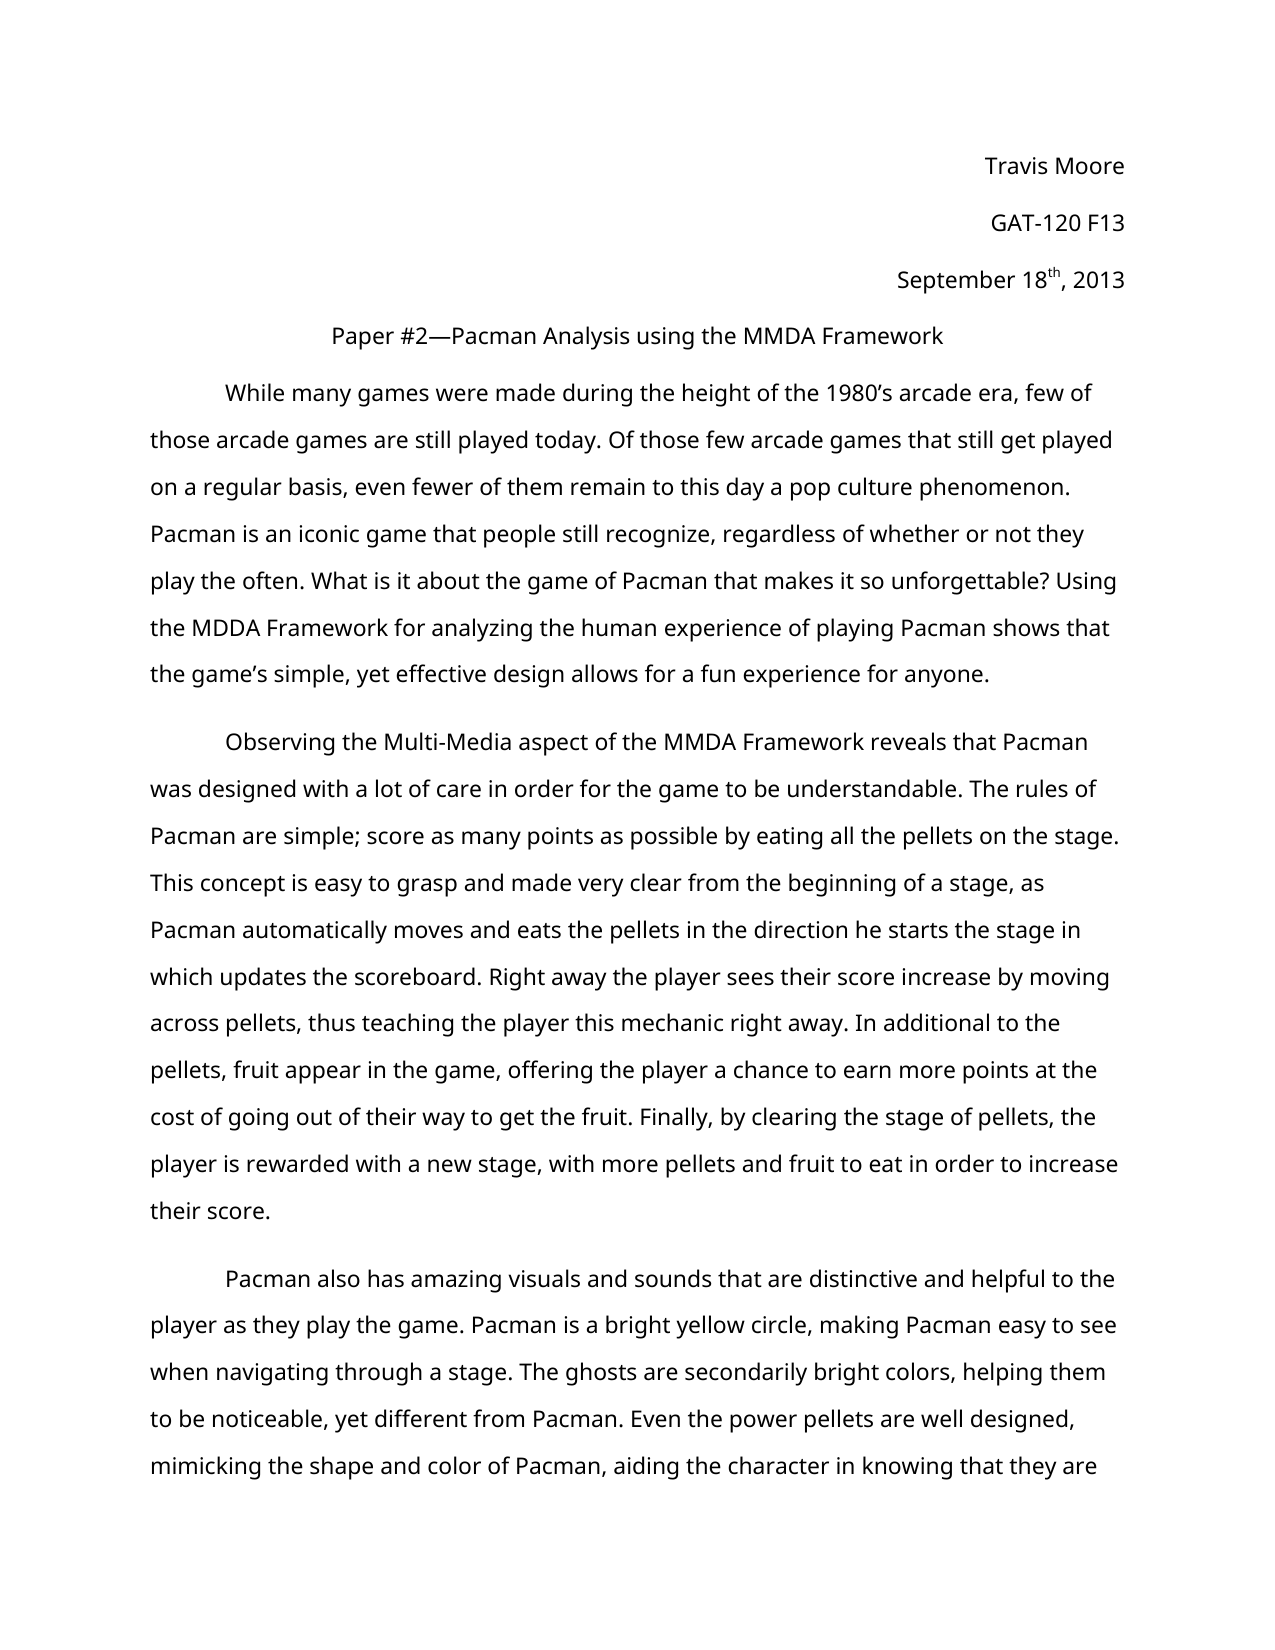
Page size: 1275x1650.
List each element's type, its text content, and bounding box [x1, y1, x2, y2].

text Observing the Multi-Media aspect of the MMDA Framework reveals that Pacman was designed with a lot of care in order for the game to be understandable. The rules of Pacman are simple; score as many points as possible by eating all the pellets on the stage. This concept is easy to grasp and made very clear from the beginning of a stage, as Pacman automatically moves and eats the pellets in the direction he starts the stage in which updates the scoreboard. Right away the player sees their score increase by moving across pellets, thus teaching the player this mechanic right away. In additional to the pellets, fruit appear in the game, offering the player a chance to earn more points at the cost of going out of their way to get the fruit. Finally, by clearing the stage of pellets, the player is rewarded with a new stage, with more pellets and fruit to eat in order to increase their score. [150, 726, 1125, 1226]
text September 18th, 2013 [150, 263, 1125, 295]
text Paper #2—Pacman Analysis using the MMDA Framework [150, 320, 1125, 352]
text GAT-120 F13 [150, 207, 1125, 238]
text While many games were made during the height of the 1980’s arcade era, few of those arcade games are still played today. Of those few arcade games that still get played on a regular basis, even fewer of them remain to this day a pop culture phenomenon. Pacman is an iconic game that people still recognize, regardless of whether or not they play the often. What is it about the game of Pacman that makes it so unforgettable? Using the MDDA Framework for analyzing the human experience of playing Pacman shows that the game’s simple, yet effective design allows for a fun experience for anyone. [150, 377, 1125, 689]
text Travis Moore [150, 150, 1125, 181]
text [150, 1262, 1125, 1481]
